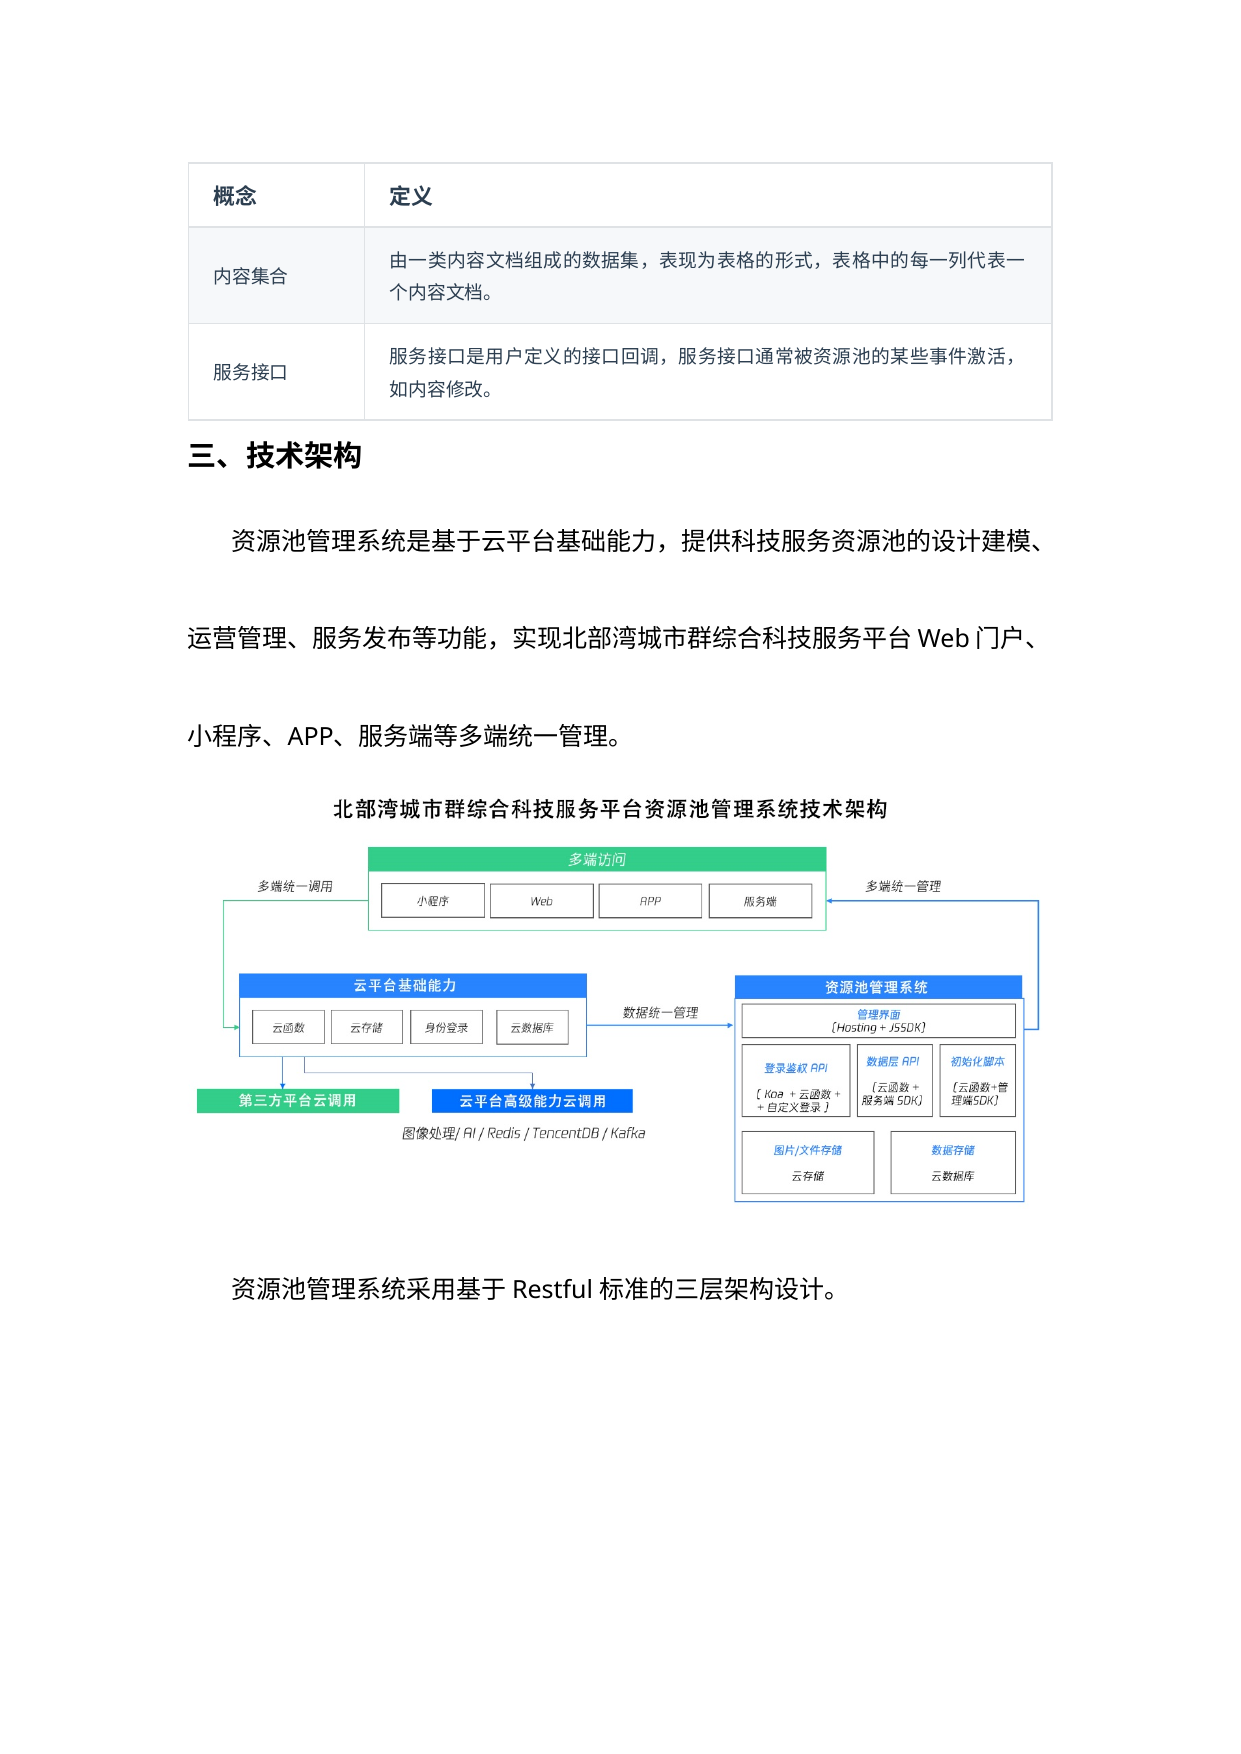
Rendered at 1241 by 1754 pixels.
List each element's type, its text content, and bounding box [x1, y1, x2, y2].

text 三、技术架构 [187, 421, 1053, 486]
table_cell 服务接口 [189, 324, 364, 419]
table_header 概念 [189, 164, 364, 226]
table_header 定义 [365, 164, 1051, 226]
table_cell 由一类内容文档组成的数据集，表现为表格的形式，表格中的每一列代表一个内容文档。 [365, 228, 1051, 323]
table_cell 服务接口是用户定义的接口回调，服务接口通常被资源池的某些事件激活，如内容修改。 [365, 324, 1051, 419]
text 资源池管理系统是基于云平台基础能力，提供科技服务资源池的设计建模、运营管理、服务发布等功能，实现北部湾城市群综合科技服务平台Web门户、小程序、APP、服务端等多端统一管理。 [187, 507, 1053, 767]
table_cell 内容集合 [189, 228, 364, 323]
text 资源池管理系统采用基于 Restful 标准的三层架构设计。 [187, 1255, 1053, 1320]
picture [187, 785, 1053, 1209]
